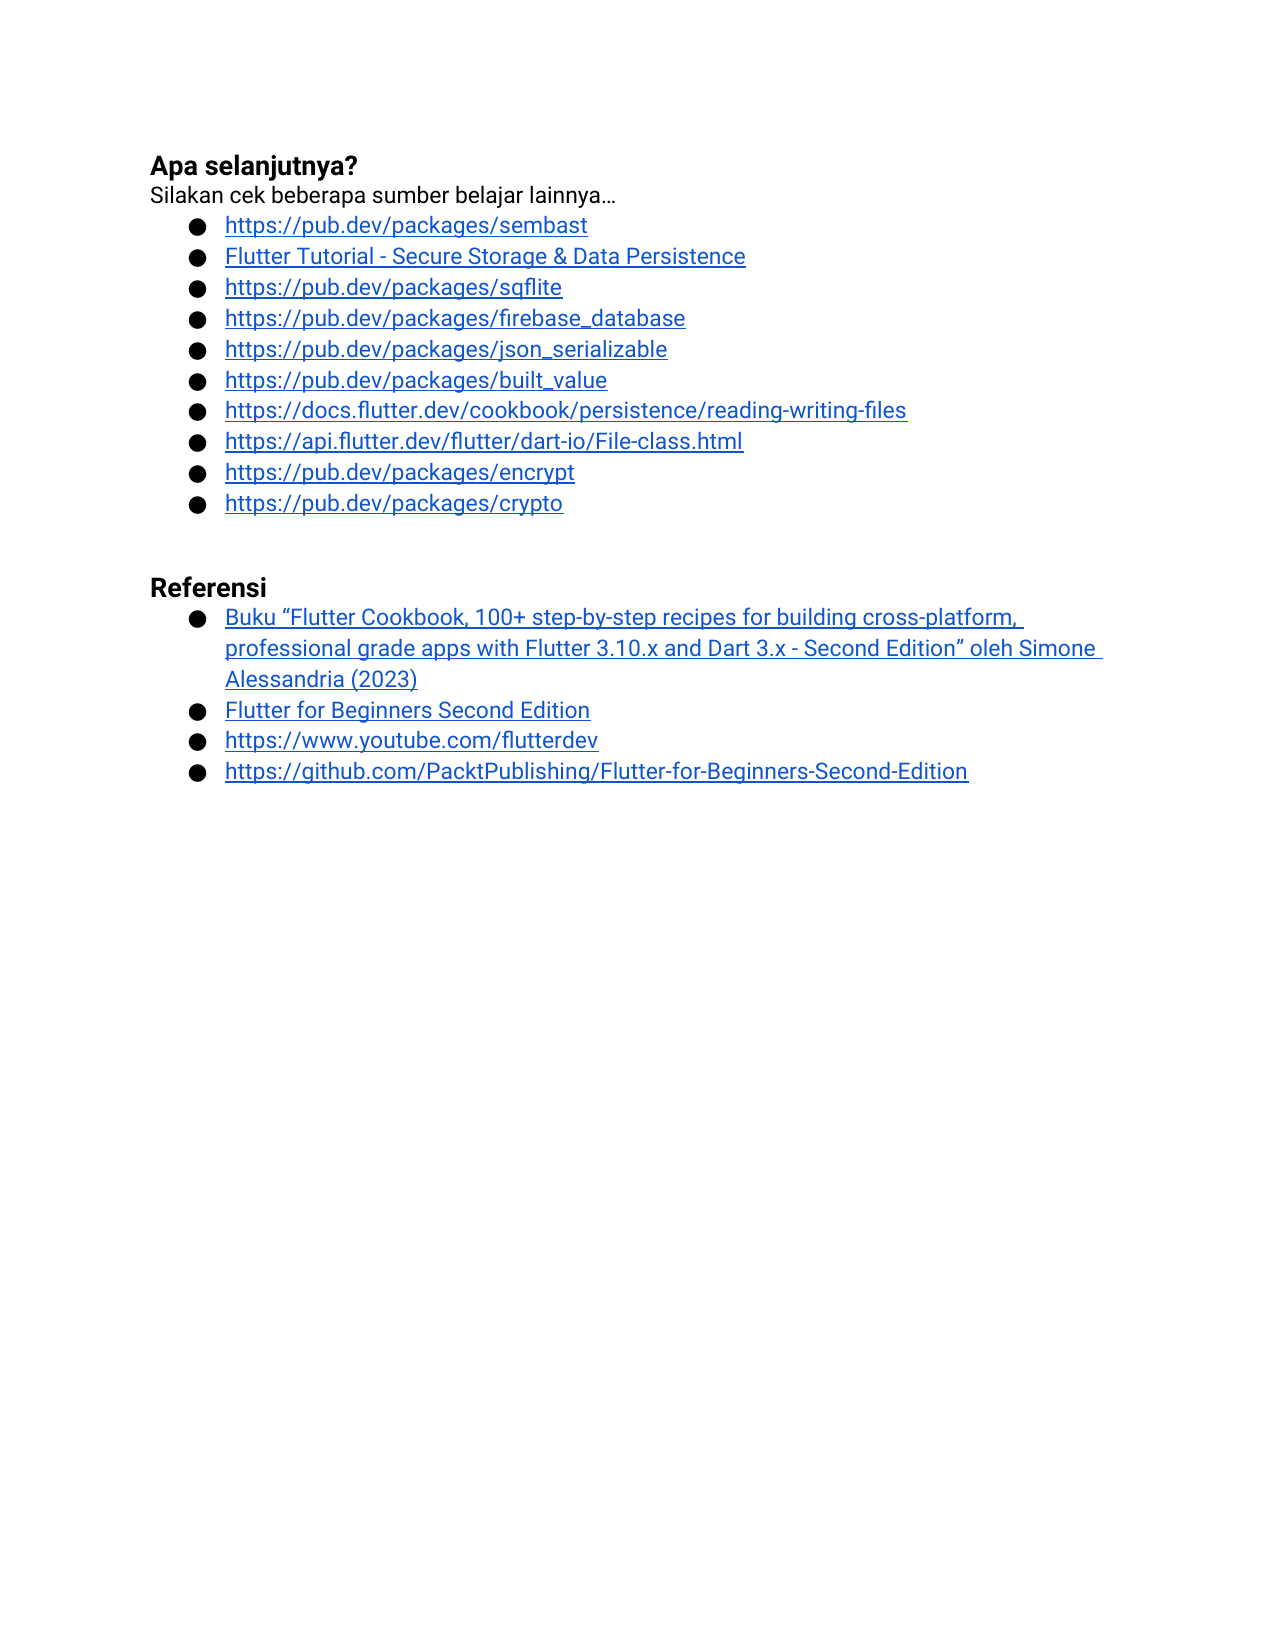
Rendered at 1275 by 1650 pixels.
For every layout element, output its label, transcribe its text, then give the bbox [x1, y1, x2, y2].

subtitle Referensi [150, 573, 1125, 604]
list https://pub.dev/packages/sembast [187, 213, 1125, 239]
list https://docs.flutter.dev/cookbook/persistence/reading-writing-files [187, 398, 1125, 424]
text Silakan cek beberapa sumber belajar lainnya… [150, 182, 1125, 209]
list https://pub.dev/packages/encrypt [187, 459, 1125, 486]
list https://pub.dev/packages/json_serializable [187, 336, 1125, 363]
list Flutter for Beginners Second Edition [187, 697, 1125, 724]
subtitle Apa selanjutnya? [150, 150, 1125, 182]
list Flutter Tutorial - Secure Storage & Data Persistence [187, 243, 1125, 270]
list https://pub.dev/packages/sqflite [187, 274, 1125, 301]
list Buku “Flutter Cookbook, 100+ step-by-step recipes for building cross-platform, professional grade apps with Flutter 3.10.x and Dart 3.x - Second Edition” oleh Simone Alessandria (2023) [187, 604, 1125, 693]
list https://api.flutter.dev/flutter/dart-io/File-class.html [187, 428, 1125, 455]
list https://github.com/PacktPublishing/Flutter-for-Beginners-Second-Edition [187, 758, 1125, 785]
list https://pub.dev/packages/built_value [187, 367, 1125, 394]
list https://pub.dev/packages/firebase_database [187, 305, 1125, 332]
list https://www.youtube.com/flutterdev [187, 728, 1125, 754]
list https://pub.dev/packages/crypto [187, 490, 1125, 517]
